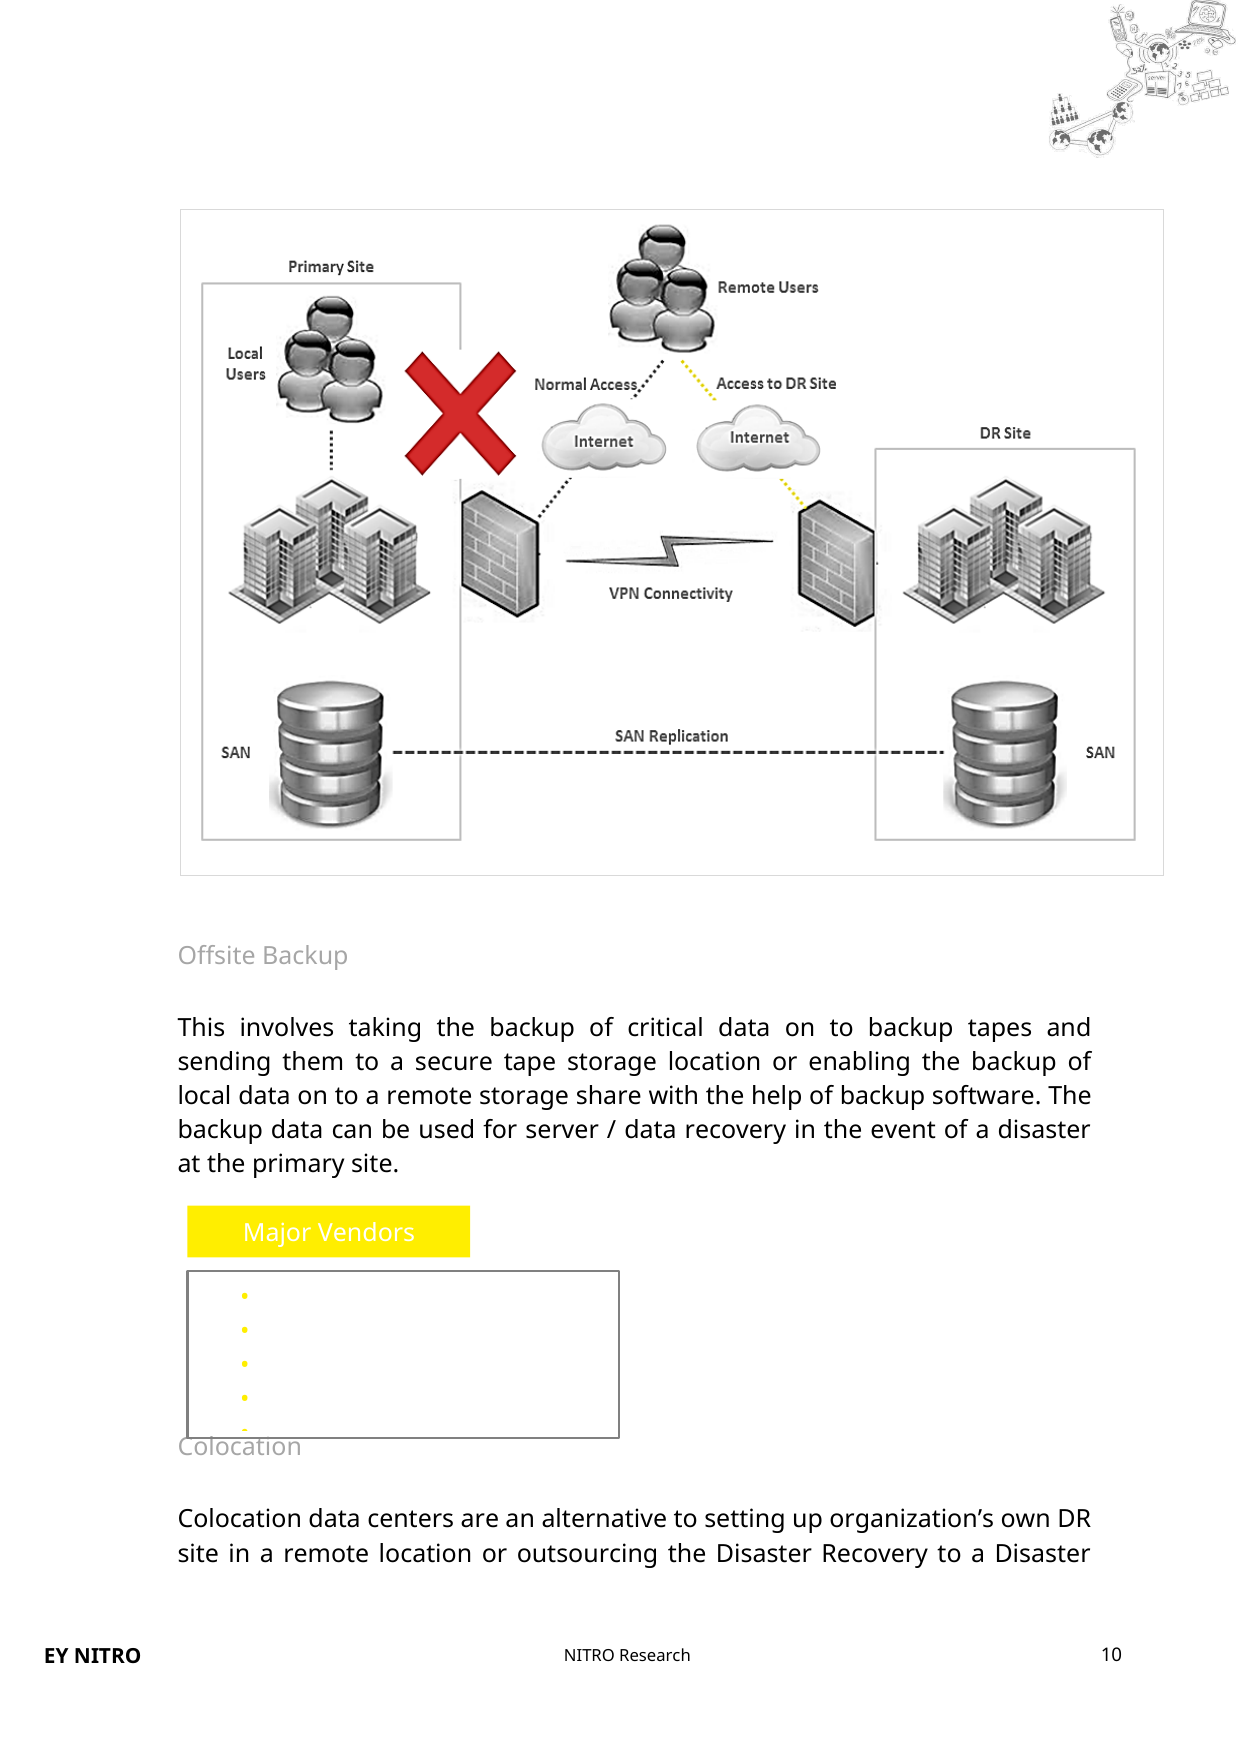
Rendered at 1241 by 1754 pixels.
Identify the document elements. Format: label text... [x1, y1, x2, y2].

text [177, 1501, 1092, 1569]
subtitle Offsite Backup [177, 938, 1092, 972]
picture [181, 210, 1163, 875]
text This involves taking the backup of critical data on to backup tapes and sending them to a secure tape storage location or enabling the backup of local data on to a remote storage share with the help of backup software. The backup data can be used for server / data recovery in the event of a disaster at the primary site. [177, 1010, 1092, 1180]
subtitle Colocation [177, 1429, 1092, 1463]
